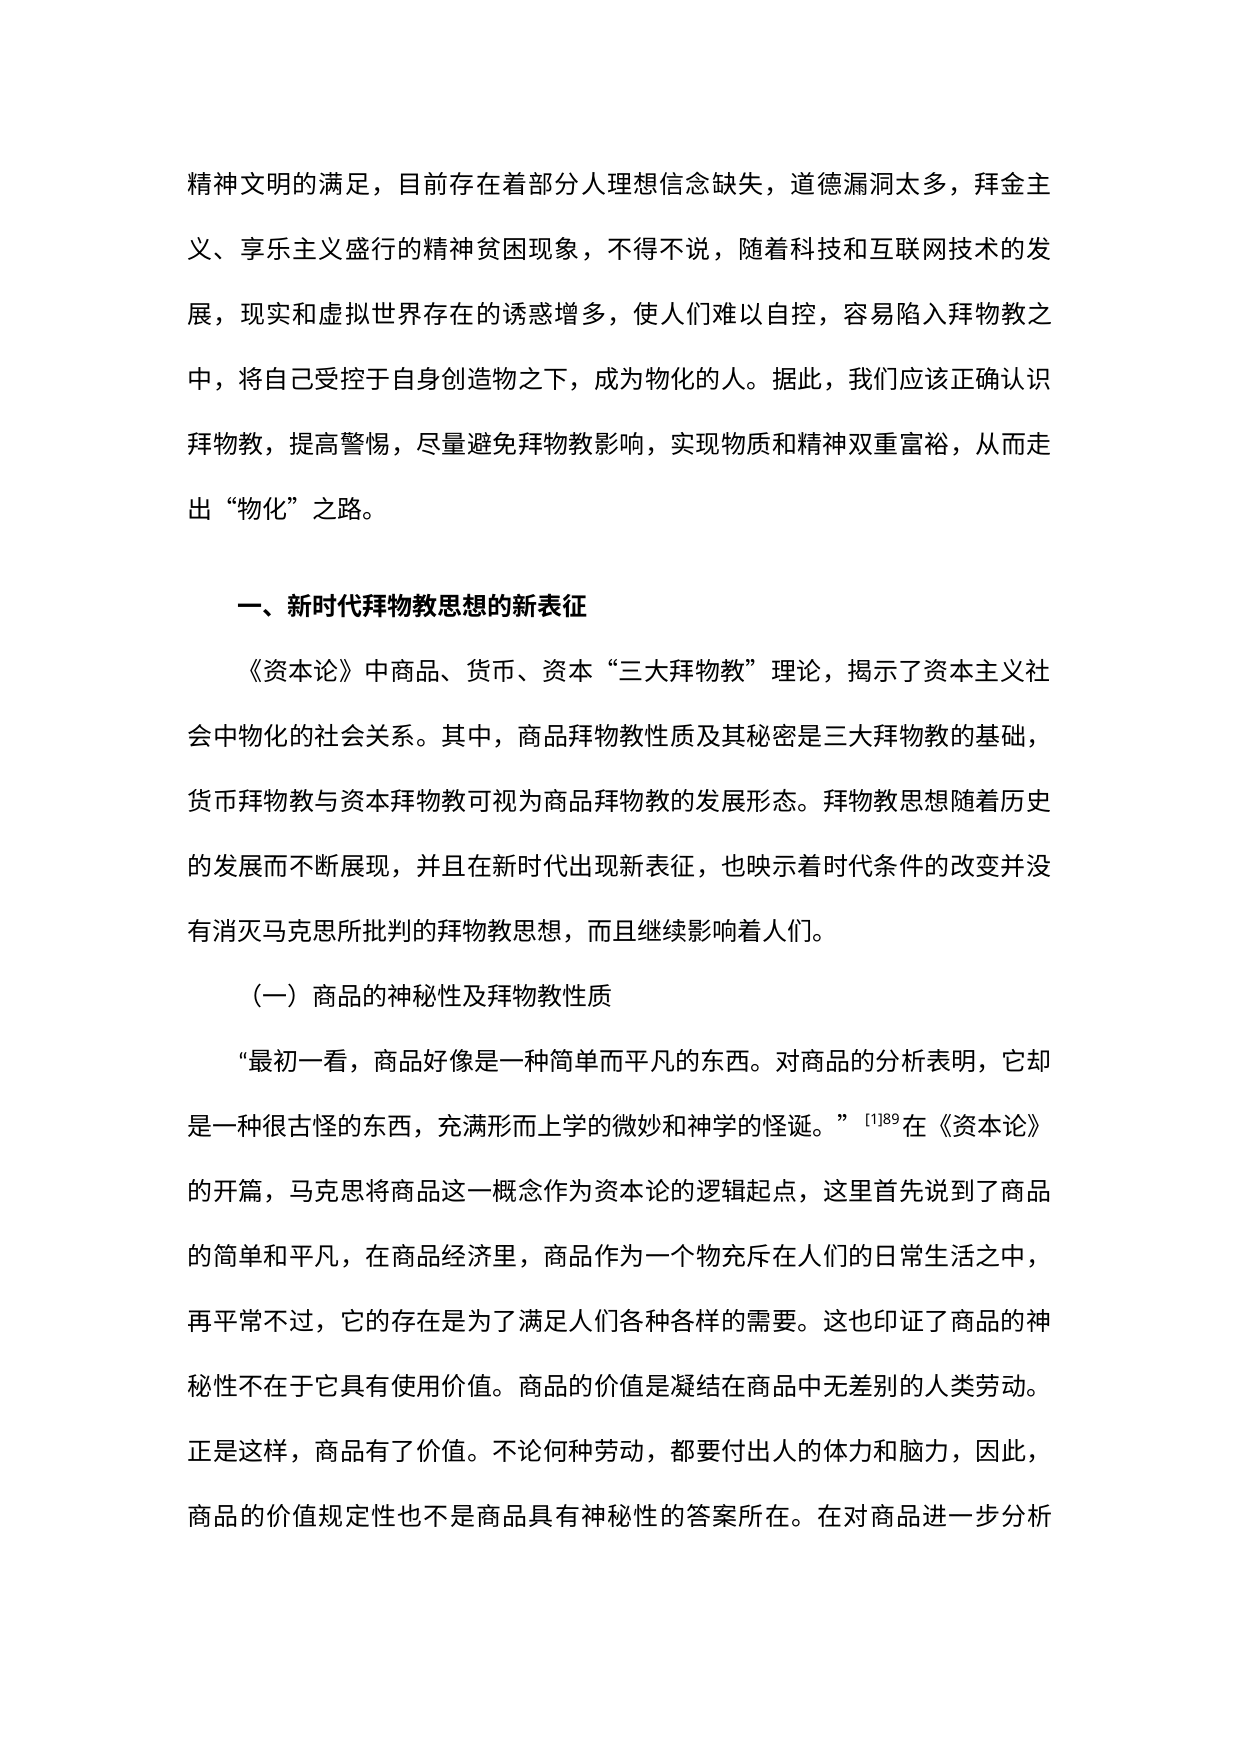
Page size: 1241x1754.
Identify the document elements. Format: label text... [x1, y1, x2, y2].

text 一、新时代拜物教思想的新表征 [187, 572, 1053, 637]
list 商品的神秘性及拜物教性质 [187, 962, 1053, 1027]
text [187, 1027, 1053, 1547]
text 《资本论》中商品、货币、资本“三大拜物教”理论，揭示了资本主义社会中物化的社会关系。其中，商品拜物教性质及其秘密是三大拜物教的基础，货币拜物教与资本拜物教可视为商品拜物教的发展形态。拜物教思想随着历史的发展而不断展现，并且在新时代出现新表征，也映示着时代条件的改变并没有消灭马克思所批判的拜物教思想，而且继续影响着人们。 [187, 637, 1053, 962]
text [187, 150, 1053, 540]
